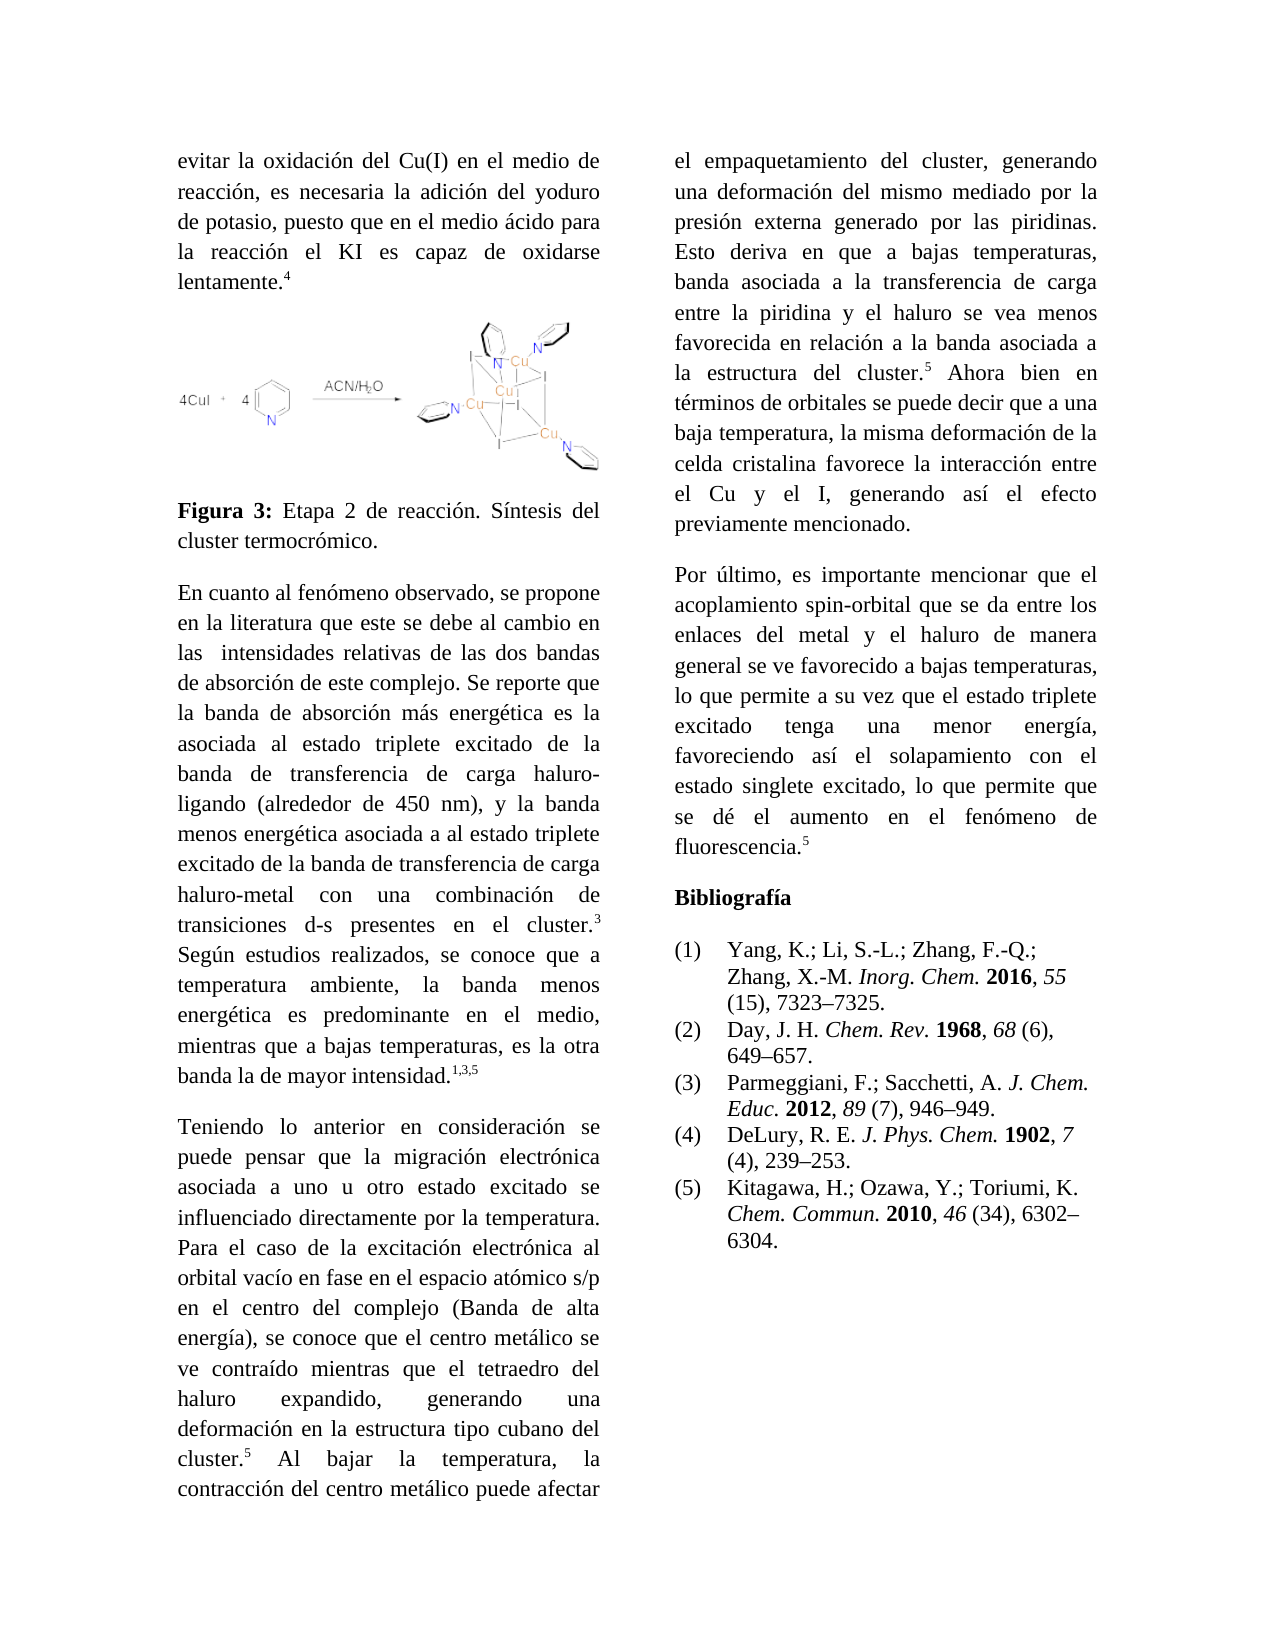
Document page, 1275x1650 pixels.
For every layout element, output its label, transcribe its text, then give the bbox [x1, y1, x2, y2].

text (4) DeLury, R. E. J. Phys. Chem. 1902, 7 (4), 239–253. [674, 1121, 1098, 1174]
text (5) Kitagawa, H.; Ozawa, Y.; Toriumi, K. Chem. Commun. 2010, 46 (34), 6302–6304. [674, 1174, 1098, 1253]
text Teniendo lo anterior en consideración se puede pensar que la migración electrónica asociada a uno u otro estado excitado se influenciado directamente por la temperatura. Para el caso de la excitación electrónica al orbital vacío en fase en el espacio atómico s/p en el centro del complejo (Banda de alta energía), se conoce que el centro metálico se ve contraído mientras que el tetraedro del haluro expandido, generando una deformación en la estructura tipo cubano del cluster.5 Al bajar la temperatura, la contracción del centro metálico puede afectar el empaquetamiento del cluster, generando una deformación del mismo mediado por la presión externa generado por las piridinas. Esto deriva en que a bajas temperaturas, banda asociada a la transferencia de carga entre la piridina y el haluro se vea menos favorecida en relación a la banda asociada a la estructura del cluster.5 Ahora bien en términos de orbitales se puede decir que a una baja temperatura, la misma deformación de la celda cristalina favorece la interacción entre el Cu y el I, generando así el efecto previamente mencionado. [674, 148, 1098, 536]
text Figura 3: Etapa 2 de reacción. Síntesis del cluster termocrómico. [177, 497, 601, 554]
text (1) Yang, K.; Li, S.-L.; Zhang, F.-Q.; Zhang, X.-M. Inorg. Chem. 2016, 55 (15), 7323–7325. [674, 935, 1098, 1016]
text Teniendo lo anterior en consideración se puede pensar que la migración electrónica asociada a uno u otro estado excitado se influenciado directamente por la temperatura. Para el caso de la excitación electrónica al orbital vacío en fase en el espacio atómico s/p en el centro del complejo (Banda de alta energía), se conoce que el centro metálico se ve contraído mientras que el tetraedro del haluro expandido, generando una deformación en la estructura tipo cubano del cluster.5 Al bajar la temperatura, la contracción del centro metálico puede afectar el empaquetamiento del cluster, generando una deformación del mismo mediado por la presión externa generado por las piridinas. Esto deriva en que a bajas temperaturas, banda asociada a la transferencia de carga entre la piridina y el haluro se vea menos favorecida en relación a la banda asociada a la estructura del cluster.5 Ahora bien en términos de orbitales se puede decir que a una baja temperatura, la misma deformación de la celda cristalina favorece la interacción entre el Cu y el I, generando así el efecto previamente mencionado. [177, 1113, 601, 1502]
text Por último, es importante mencionar que el acoplamiento spin-orbital que se da entre los enlaces del metal y el haluro de manera general se ve favorecido a bajas temperaturas, lo que permite a su vez que el estado triplete excitado tenga una menor energía, favoreciendo así el solapamiento con el estado singlete excitado, lo que permite que se dé el aumento en el fenómeno de fluorescencia.5 [674, 561, 1098, 859]
text (2) Day, J. H. Chem. Rev. 1968, 68 (6), 649–657. [674, 1016, 1098, 1068]
text En cuanto al fenómeno observado, se propone en la literatura que este se debe al cambio en las intensidades relativas de las dos bandas de absorción de este complejo. Se reporte que la banda de absorción más energética es la asociada al estado triplete excitado de la banda de transferencia de carga haluro-ligando (alrededor de 450 nm), y la banda menos energética asociada a al estado triplete excitado de la banda de transferencia de carga haluro-metal con una combinación de transiciones d-s presentes en el cluster.3 Según estudios realizados, se conoce que a temperatura ambiente, la banda menos energética es predominante en el medio, mientras que a bajas temperaturas, es la otra banda la de mayor intensidad.1,3,5 [177, 578, 601, 1088]
text (3) Parmeggiani, F.; Sacchetti, A. J. Chem. Educ. 2012, 89 (7), 946–949. [674, 1068, 1098, 1121]
text Bibliografía [674, 884, 1098, 910]
